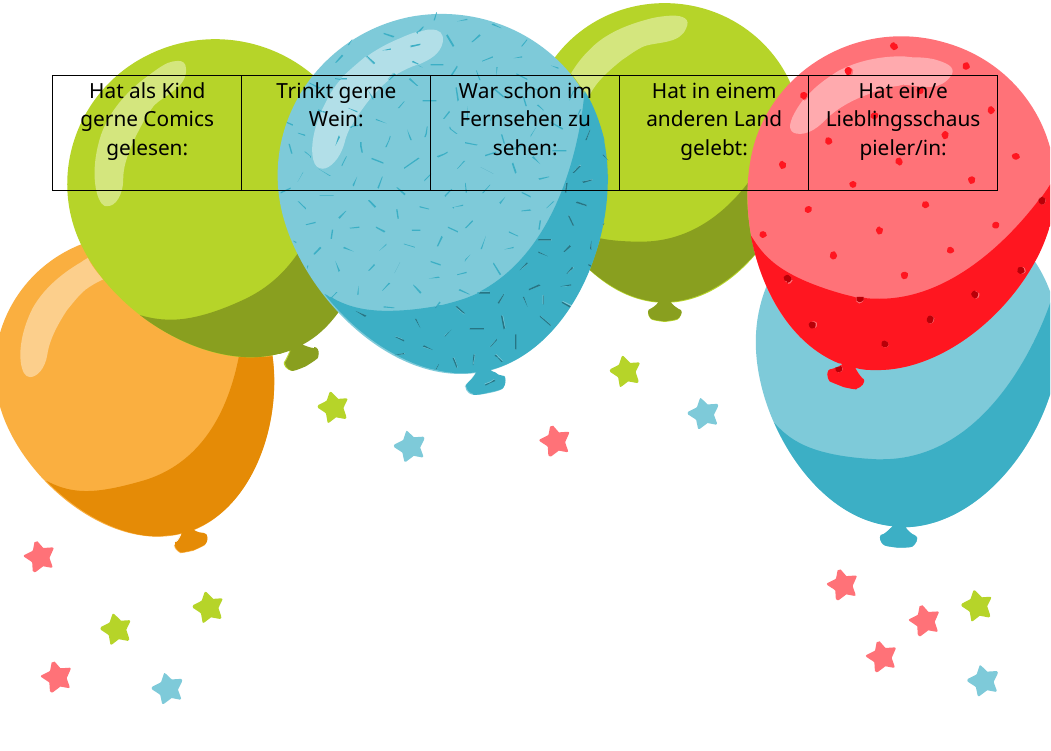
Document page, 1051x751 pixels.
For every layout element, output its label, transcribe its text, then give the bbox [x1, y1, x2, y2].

table_cell Hat als Kind gerne Comics gelesen: [53, 76, 241, 190]
table_cell Hat in einem anderen Land gelebt: [620, 76, 808, 190]
table_cell War schon im Fernsehen zu sehen: [431, 76, 619, 190]
table_cell Hat ein/e Lieblingsschauspieler/in: [809, 76, 997, 190]
table_cell Trinkt gerne Wein: [242, 76, 430, 190]
